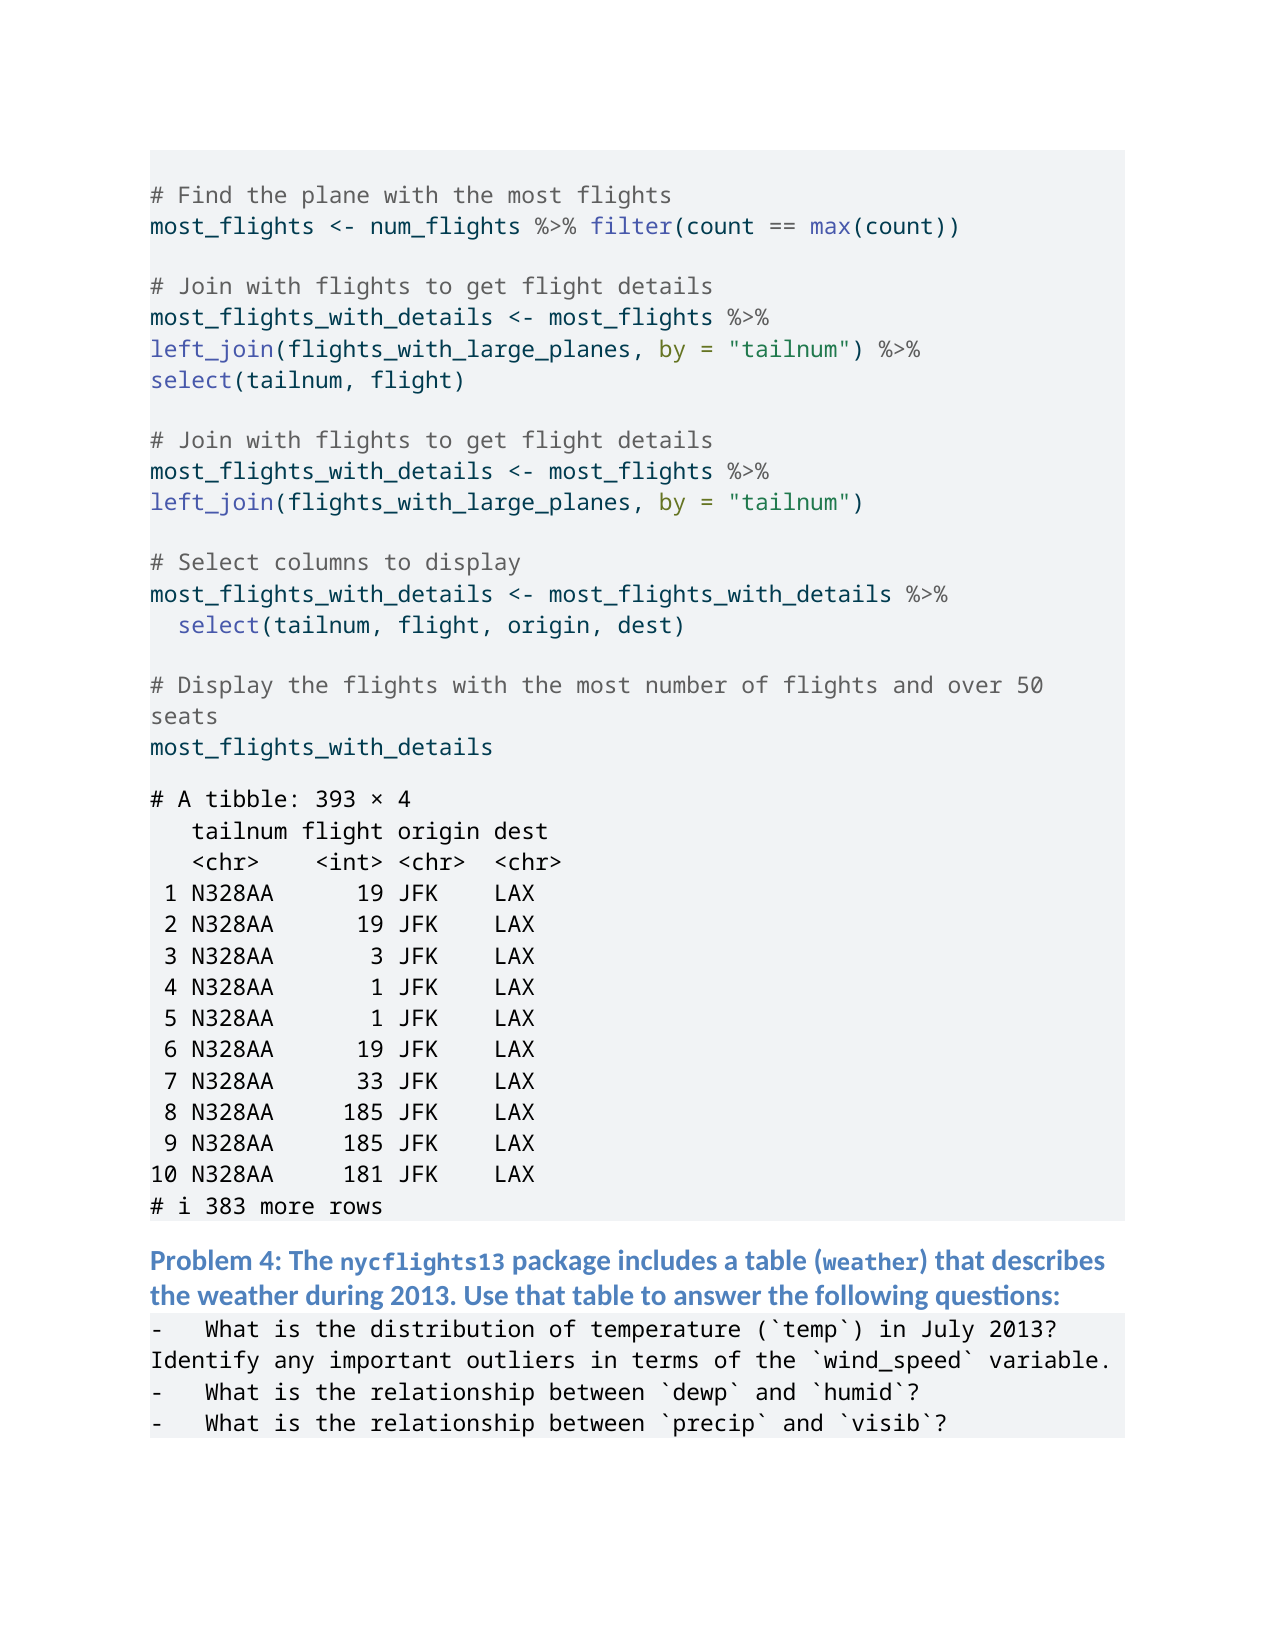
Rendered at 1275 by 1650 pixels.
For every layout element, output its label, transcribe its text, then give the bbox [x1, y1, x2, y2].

text # A tibble: 393 × 4 tailnum flight origin dest <chr> <int> <chr> <chr> 1 N328AA 19 JFK LAX 2 N328AA 19 JFK LAX 3 N328AA 3 JFK LAX 4 N328AA 1 JFK LAX 5 N328AA 1 JFK LAX 6 N328AA 19 JFK LAX 7 N328AA 33 JFK LAX 8 N328AA 185 JFK LAX 9 N328AA 185 JFK LAX 10 N328AA 181 JFK LAX # ℹ 383 more rows [150, 783, 1125, 1221]
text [150, 150, 1125, 762]
subtitle Problem 4: The nycflights13 package includes a table (weather) that describes the weather during 2013. Use that table to answer the following questions: [150, 1242, 1125, 1313]
text - What is the distribution of temperature (`temp`) in July 2013? Identify any important outliers in terms of the `wind_speed` variable. - What is the relationship between `dewp` and `humid`? - What is the relationship between `precip` and `visib`? [150, 1313, 1125, 1438]
